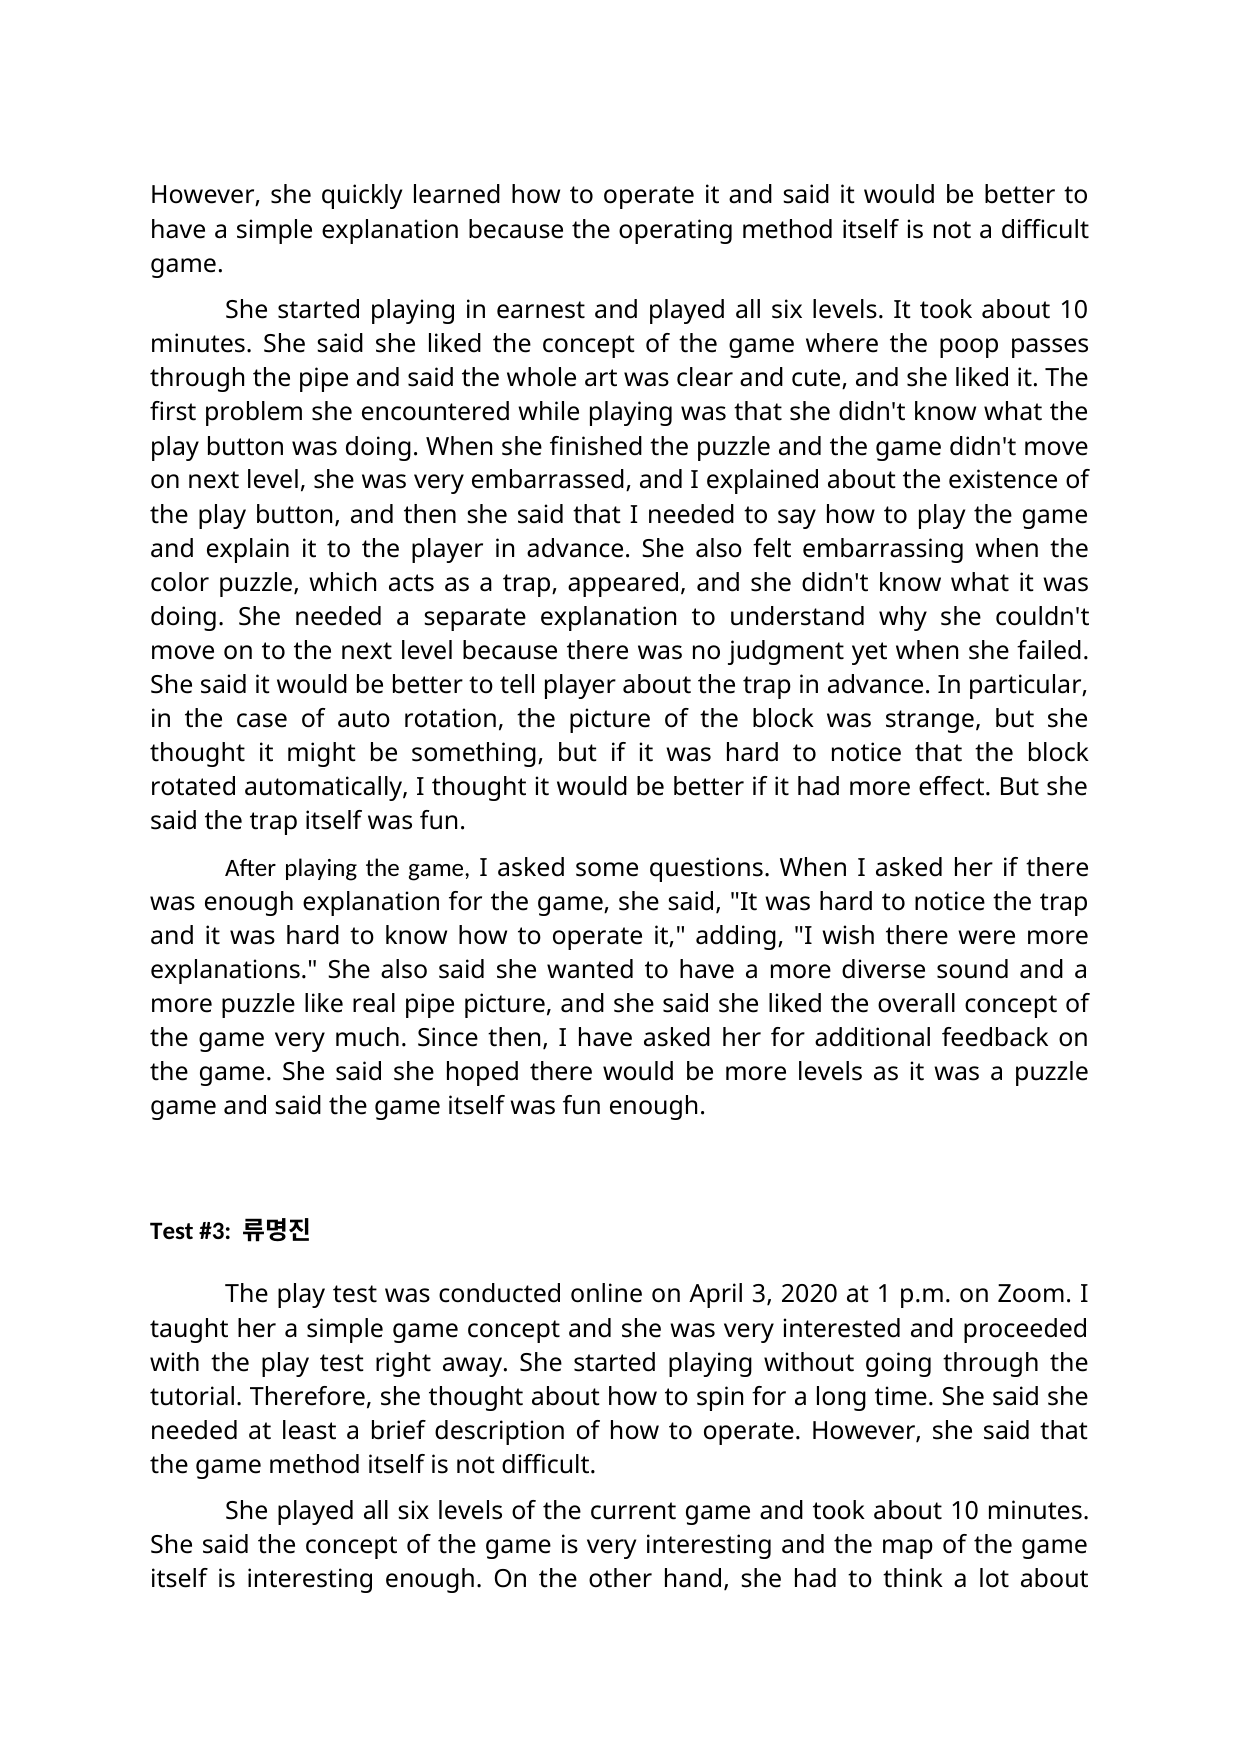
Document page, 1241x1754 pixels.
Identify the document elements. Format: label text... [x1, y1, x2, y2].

text She started playing in earnest and played all six levels. It took about 10 minutes. She said she liked the concept of the game where the poop passes through the pipe and said the whole art was clear and cute, and she liked it. The first problem she encountered while playing was that she didn't know what the play button was doing. When she finished the puzzle and the game didn't move on next level, she was very embarrassed, and I explained about the existence of the play button, and then she said that I needed to say how to play the game and explain it to the player in advance. She also felt embarrassing when the color puzzle, which acts as a trap, appeared, and she didn't know what it was doing. She needed a separate explanation to understand why she couldn't move on to the next level because there was no judgment yet when she failed. She said it would be better to tell player about the trap in advance. In particular, in the case of auto rotation, the picture of the block was strange, but she thought it might be something, but if it was hard to notice that the block rotated automatically, I thought it would be better if it had more effect. But she said the trap itself was fun. [150, 292, 1090, 837]
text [150, 177, 1090, 279]
text The play test was conducted online on April 3, 2020 at 1 p.m. on Zoom. I taught her a simple game concept and she was very interested and proceeded with the play test right away. She started playing without going through the tutorial. Therefore, she thought about how to spin for a long time. She said she needed at least a brief description of how to operate. However, she said that the game method itself is not difficult. [150, 1276, 1090, 1481]
text Test #3: 류명진 [150, 1211, 1090, 1247]
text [150, 1493, 1090, 1595]
text After playing the game, I asked some questions. When I asked her if there was enough explanation for the game, she said, "It was hard to notice the trap and it was hard to know how to operate it," adding, "I wish there were more explanations." She also said she wanted to have a more diverse sound and a more puzzle like real pipe picture, and she said she liked the overall concept of the game very much. Since then, I have asked her for additional feedback on the game. She said she hoped there would be more levels as it was a puzzle game and said the game itself was fun enough. [150, 849, 1090, 1122]
